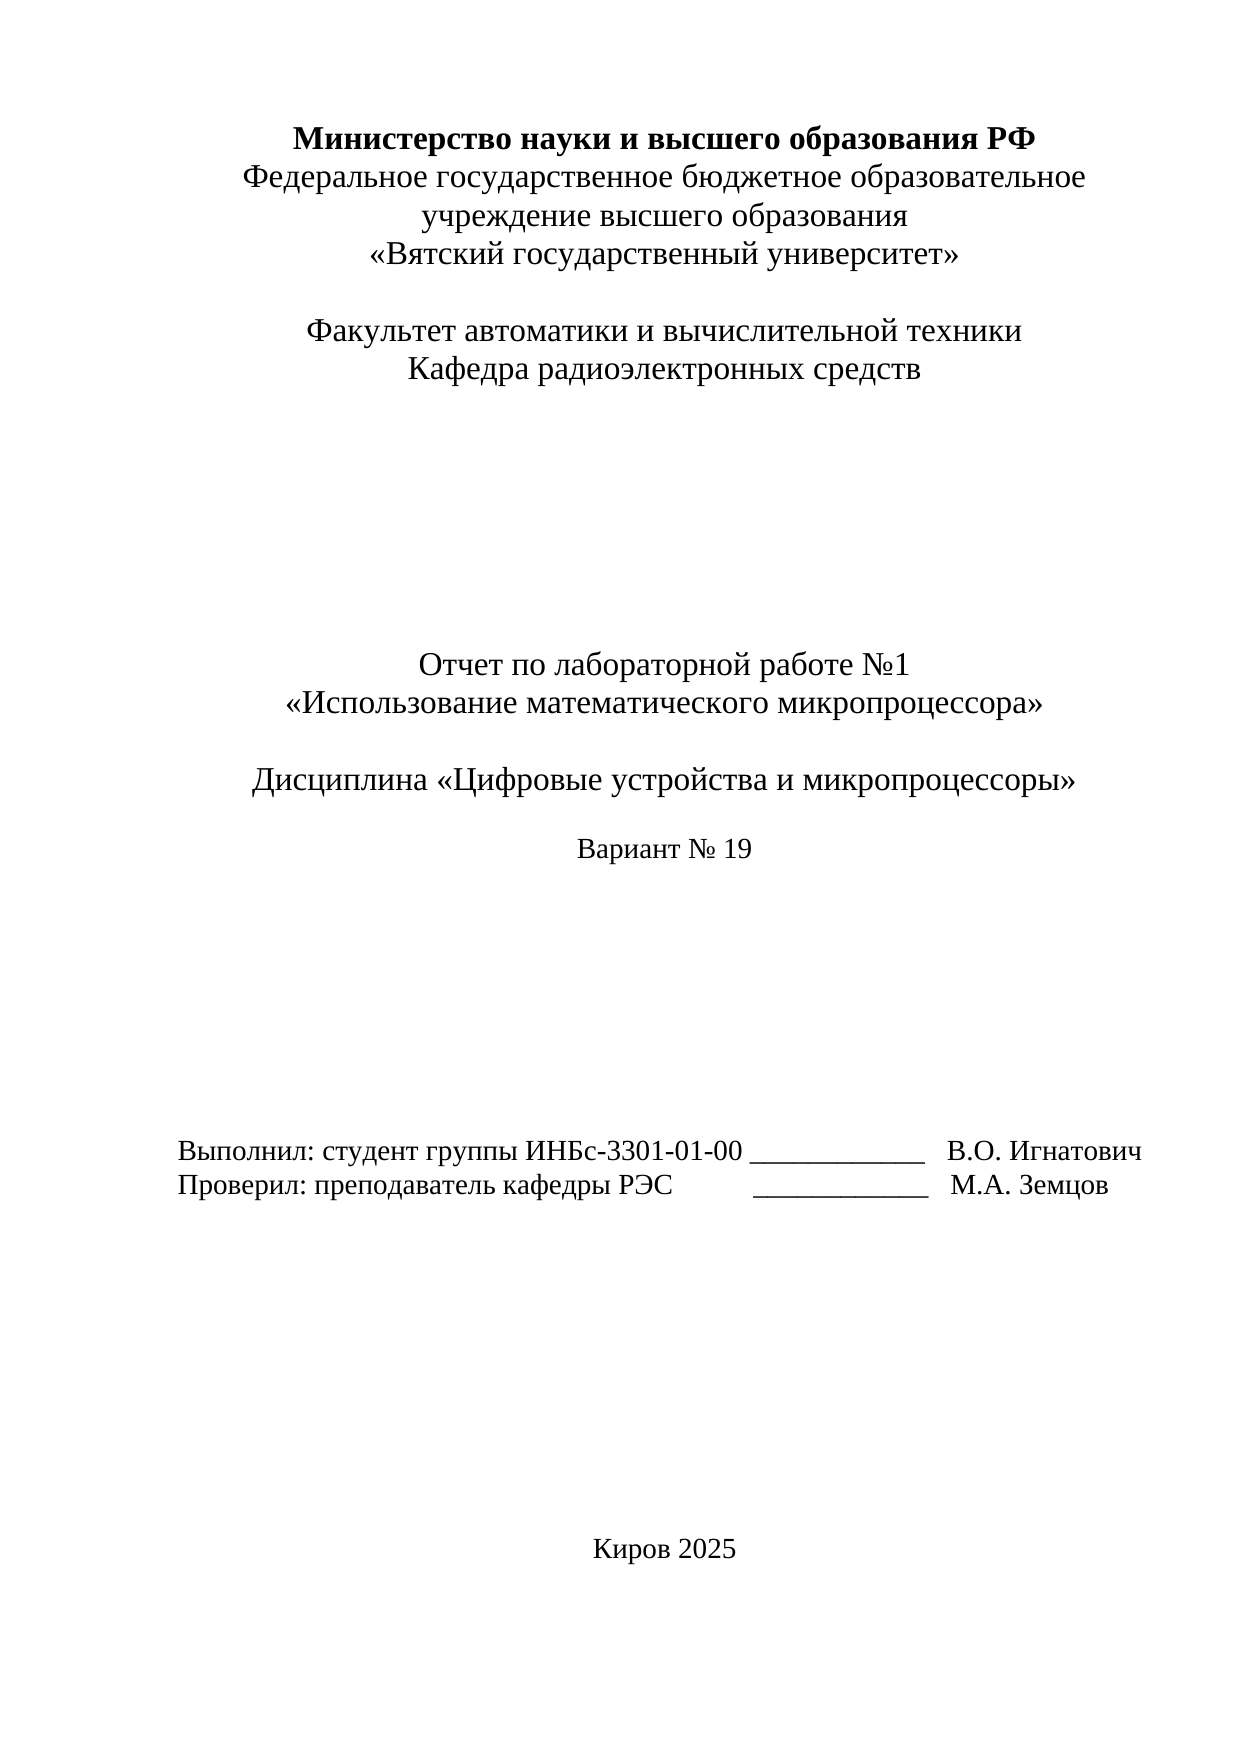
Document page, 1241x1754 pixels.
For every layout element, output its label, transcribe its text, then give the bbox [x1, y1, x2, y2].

text Министерство науки и высшего образования РФ [177, 118, 1152, 156]
text «Использование математического микропроцессора» [177, 683, 1152, 721]
text Дисциплина «Цифровые устройства и микропроцессоры» [177, 759, 1152, 798]
text Отчет по лабораторной работе №1 [177, 644, 1152, 683]
text «Вятский государственный университет» [177, 233, 1152, 271]
text Проверил: преподаватель кафедры РЭС ____________ М.А. Земцов [177, 1167, 1152, 1200]
text Вариант № 19 [177, 831, 1152, 865]
text Факультет автоматики и вычислительной техники [177, 310, 1152, 348]
text Кафедра радиоэлектронных средств [177, 348, 1152, 386]
text Киров 2025 [177, 1531, 1152, 1564]
text Выполнил: студент группы ИНБс-3301-01-00 ____________ В.О. Игнатович [177, 1133, 1152, 1167]
text Федеральное государственное бюджетное образовательное учреждение высшего образования [177, 156, 1152, 233]
